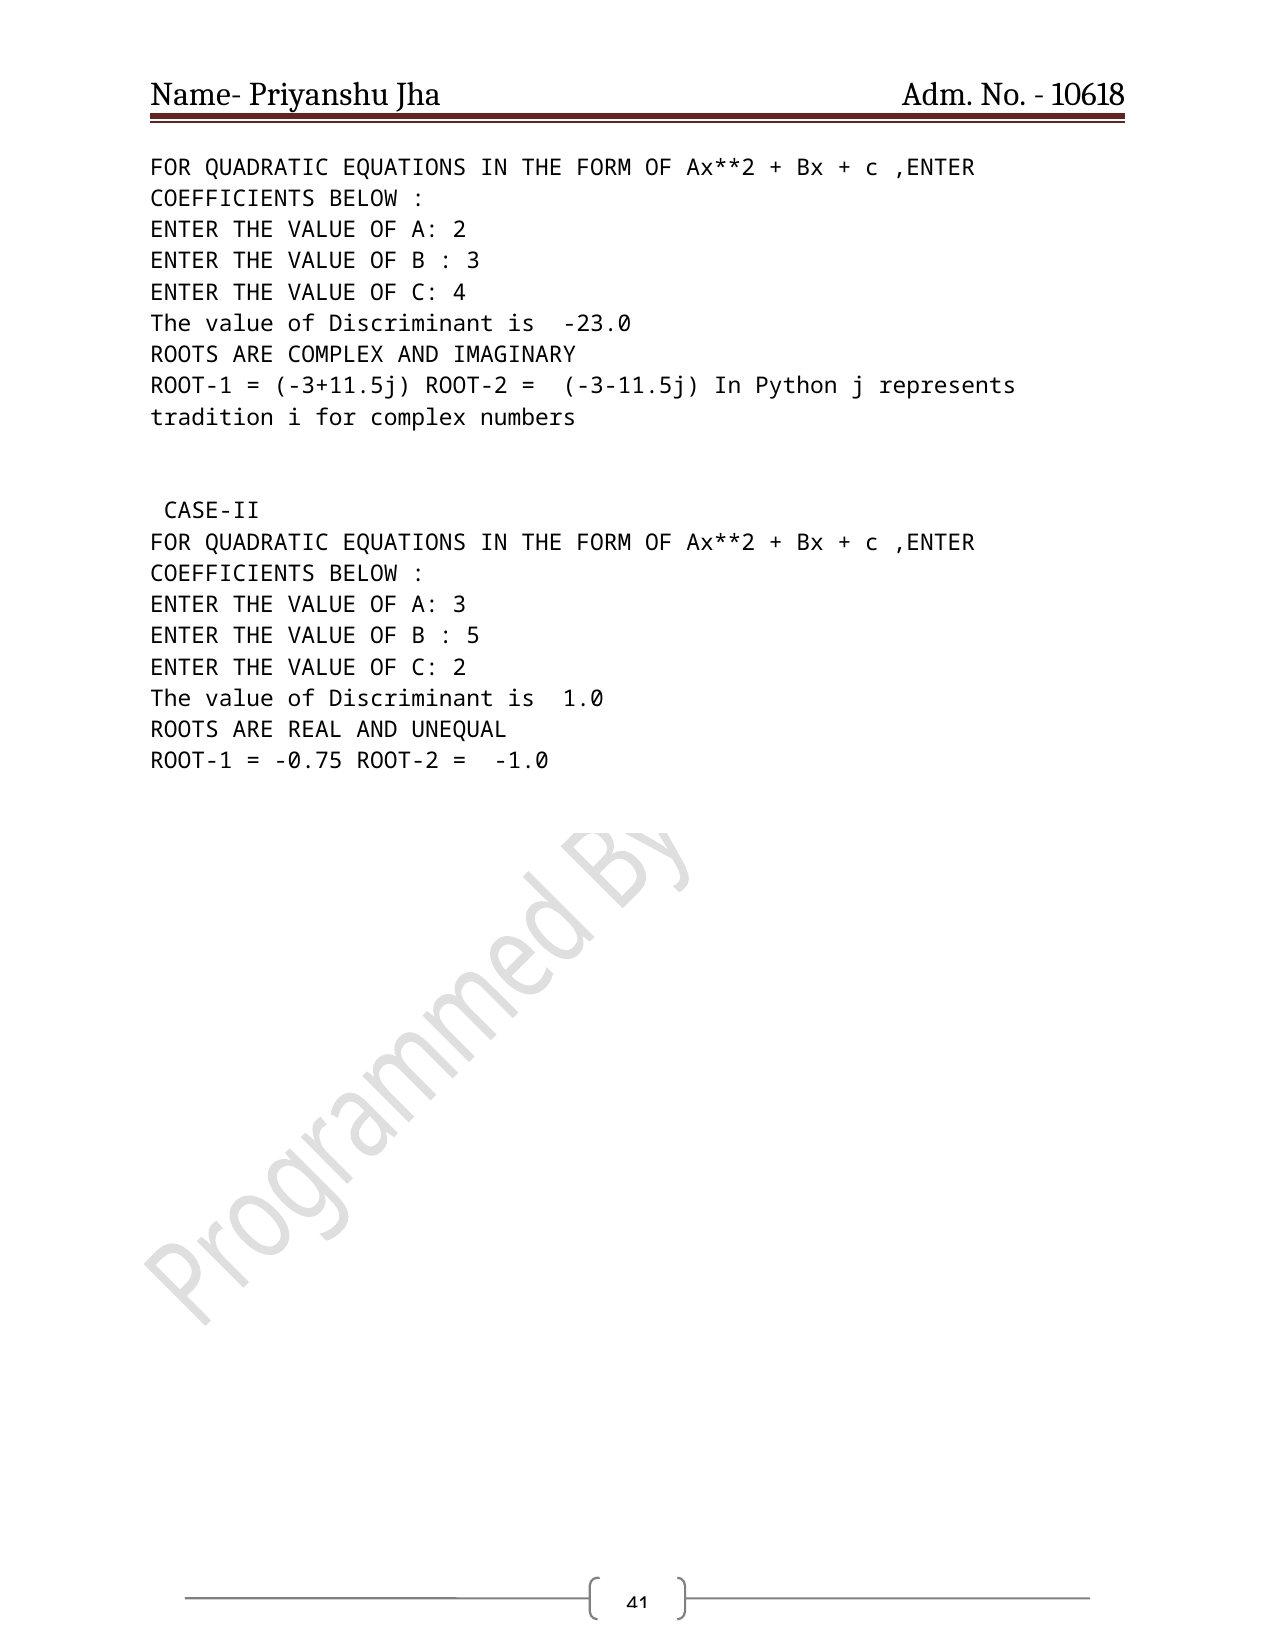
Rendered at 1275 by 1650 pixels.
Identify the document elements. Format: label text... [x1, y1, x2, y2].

text ROOTS ARE COMPLEX AND IMAGINARY [150, 338, 1125, 369]
text ENTER THE VALUE OF A: 2 [150, 213, 1125, 244]
text FOR QUADRATIC EQUATIONS IN THE FORM OF Ax**2 + Bx + c ,ENTER COEFFICIENTS BELOW : [150, 151, 1125, 213]
text FOR QUADRATIC EQUATIONS IN THE FORM OF Ax**2 + Bx + c ,ENTER COEFFICIENTS BELOW : [150, 526, 1125, 588]
text ROOTS ARE REAL AND UNEQUAL [150, 713, 1125, 744]
text ROOT-1 = (-3+11.5j) ROOT-2 = (-3-11.5j) In Python j represents tradition i for complex numbers [150, 369, 1125, 432]
text CASE-II [150, 494, 1125, 526]
text ENTER THE VALUE OF B : 5 [150, 619, 1125, 651]
text The value of Discriminant is 1.0 [150, 682, 1125, 713]
text The value of Discriminant is -23.0 [150, 307, 1125, 338]
text ENTER THE VALUE OF B : 3 [150, 244, 1125, 276]
text ENTER THE VALUE OF C: 4 [150, 276, 1125, 307]
text ENTER THE VALUE OF C: 2 [150, 651, 1125, 682]
text ENTER THE VALUE OF A: 3 [150, 588, 1125, 619]
text ROOT-1 = -0.75 ROOT-2 = -1.0 [150, 744, 1125, 776]
